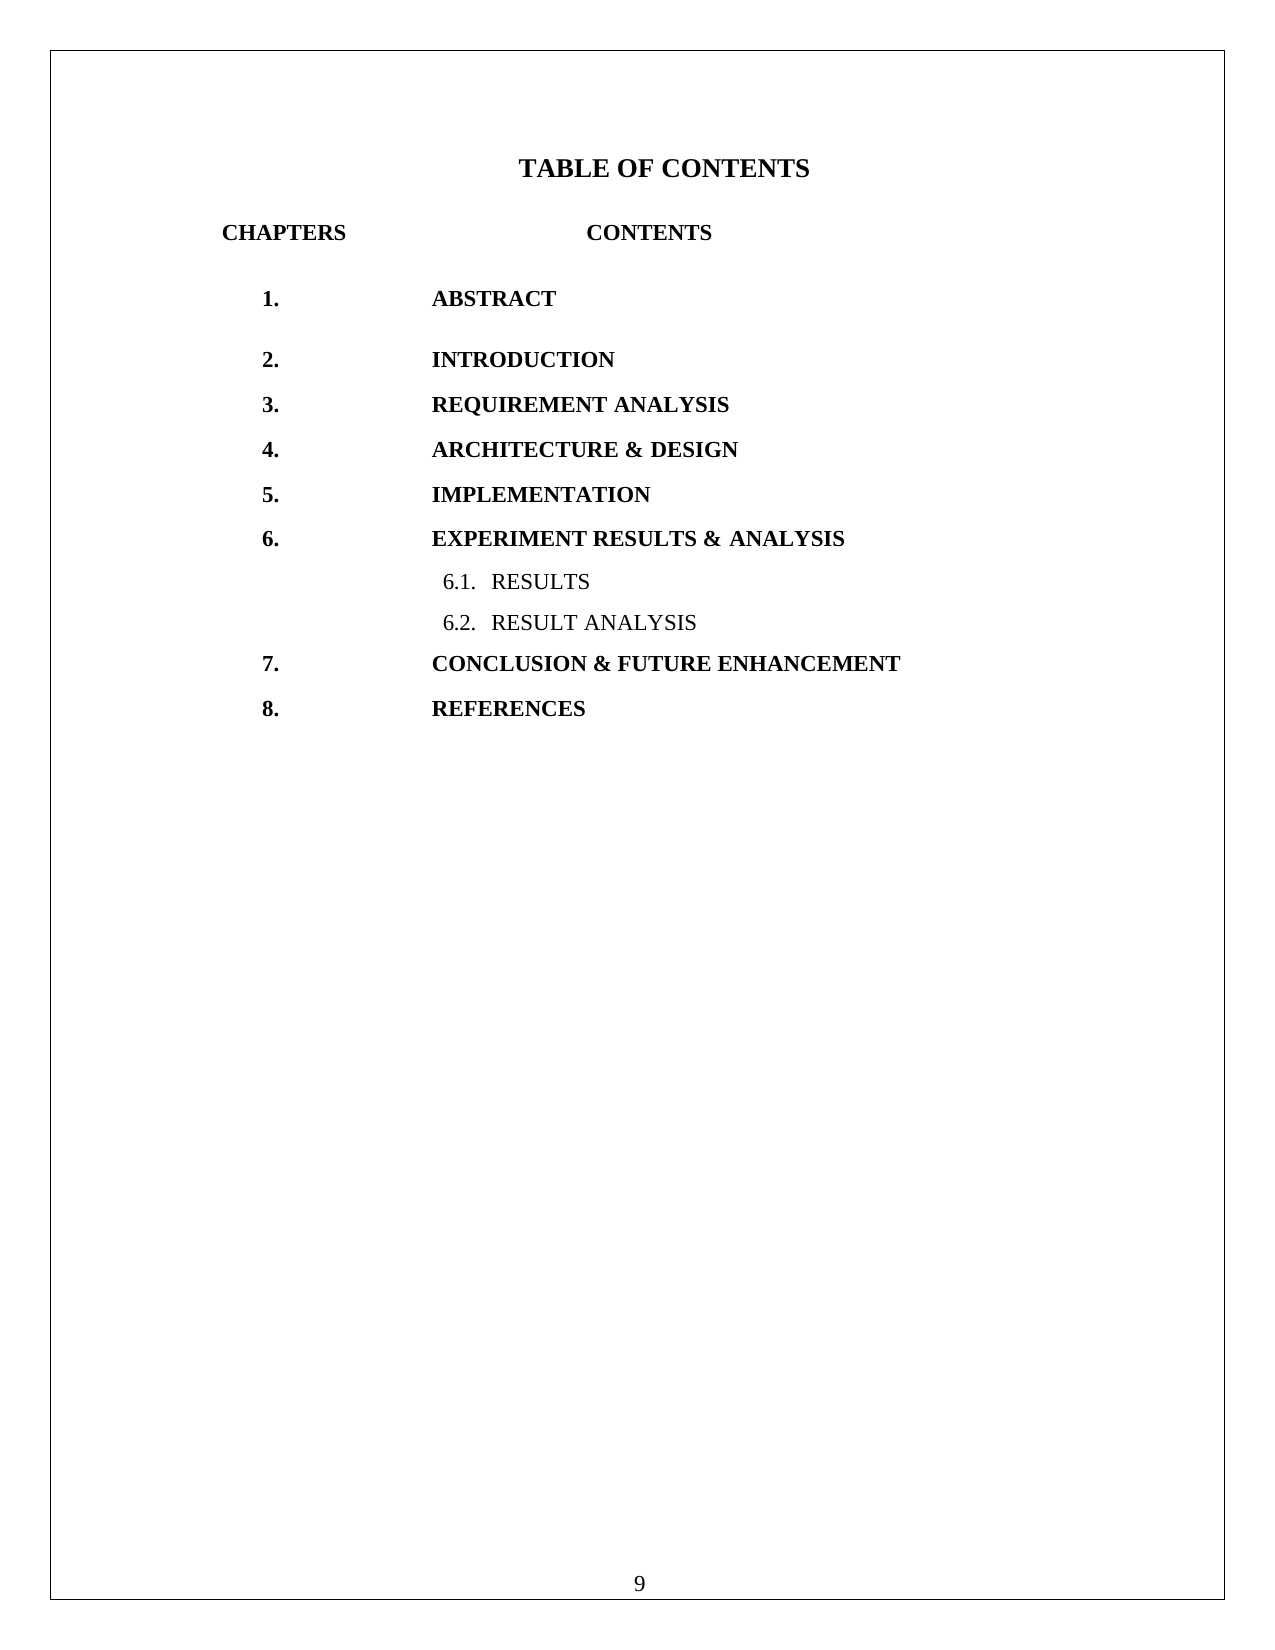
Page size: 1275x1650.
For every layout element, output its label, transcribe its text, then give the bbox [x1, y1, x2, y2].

list ARCHITECTURE & DESIGN [262, 436, 1138, 462]
list ABSTRACT [262, 285, 1138, 311]
list EXPERIMENT RESULTS & ANALYSIS [262, 526, 1138, 552]
list CONCLUSION & FUTURE ENHANCEMENT [262, 650, 1138, 676]
list REFERENCES [262, 695, 1138, 721]
text TABLE OF CONTENTS [277, 152, 1051, 183]
list RESULT ANALYSIS [443, 609, 1138, 635]
list RESULTS [443, 568, 1138, 595]
subtitle CHAPTERS CONTENTS PAGE NO. [191, 219, 1138, 246]
list INTRODUCTION [262, 346, 1138, 372]
list REQUIREMENT ANALYSIS [262, 391, 1138, 417]
list IMPLEMENTATION [262, 481, 1138, 507]
